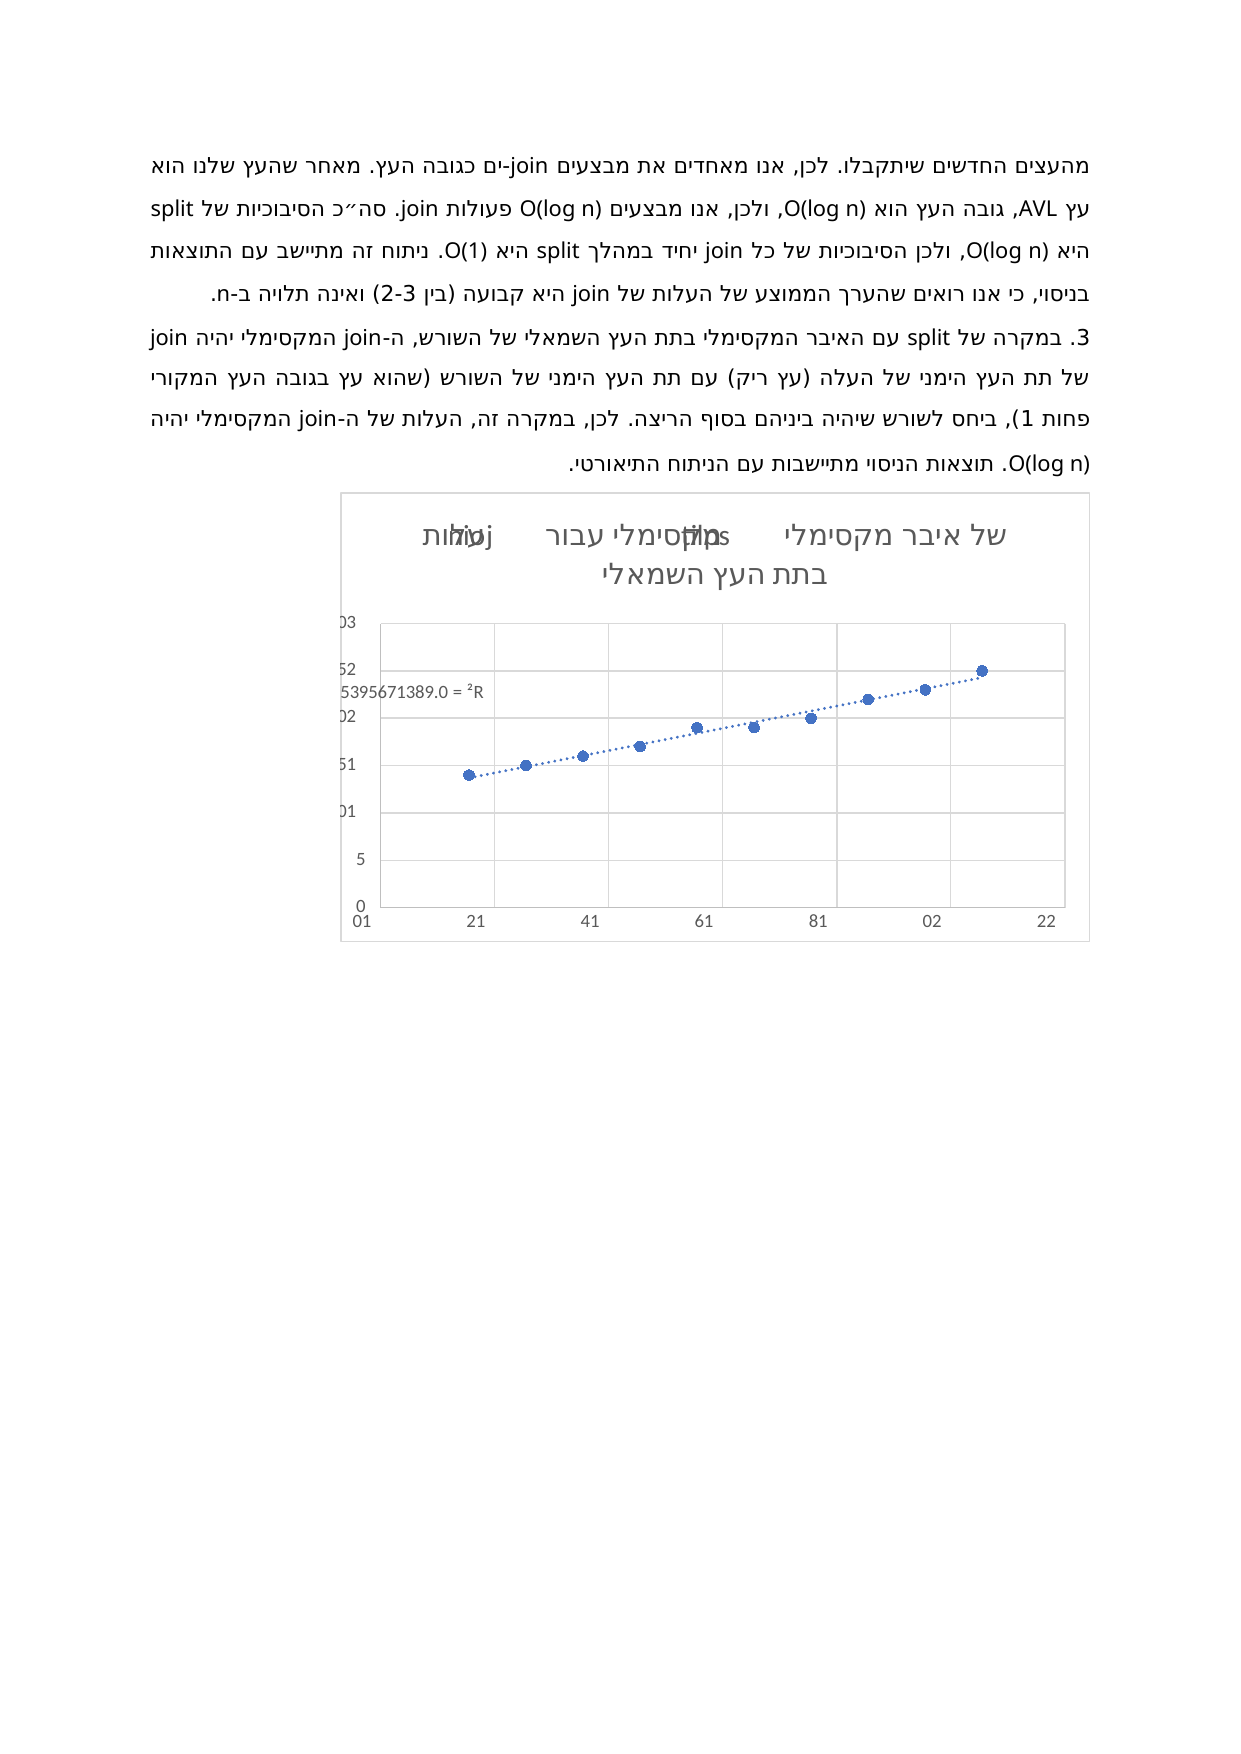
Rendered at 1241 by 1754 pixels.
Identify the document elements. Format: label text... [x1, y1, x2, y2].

text 3. במקרה של split עם האיבר המקסימלי בתת העץ השמאלי של השורש, ה-join המקסימלי יהיה join של תת העץ הימני של העלה (עץ ריק) עם תת העץ הימני של השורש (שהוא עץ בגובה העץ המקורי פחות 1), ביחס לשורש שיהיה ביניהם בסוף הריצה. לכן, במקרה זה, העלות של ה-join המקסימלי יהיה O(log n). תוצאות הניסוי מתיישבות עם הניתוח התיאורטי. [150, 322, 1090, 477]
